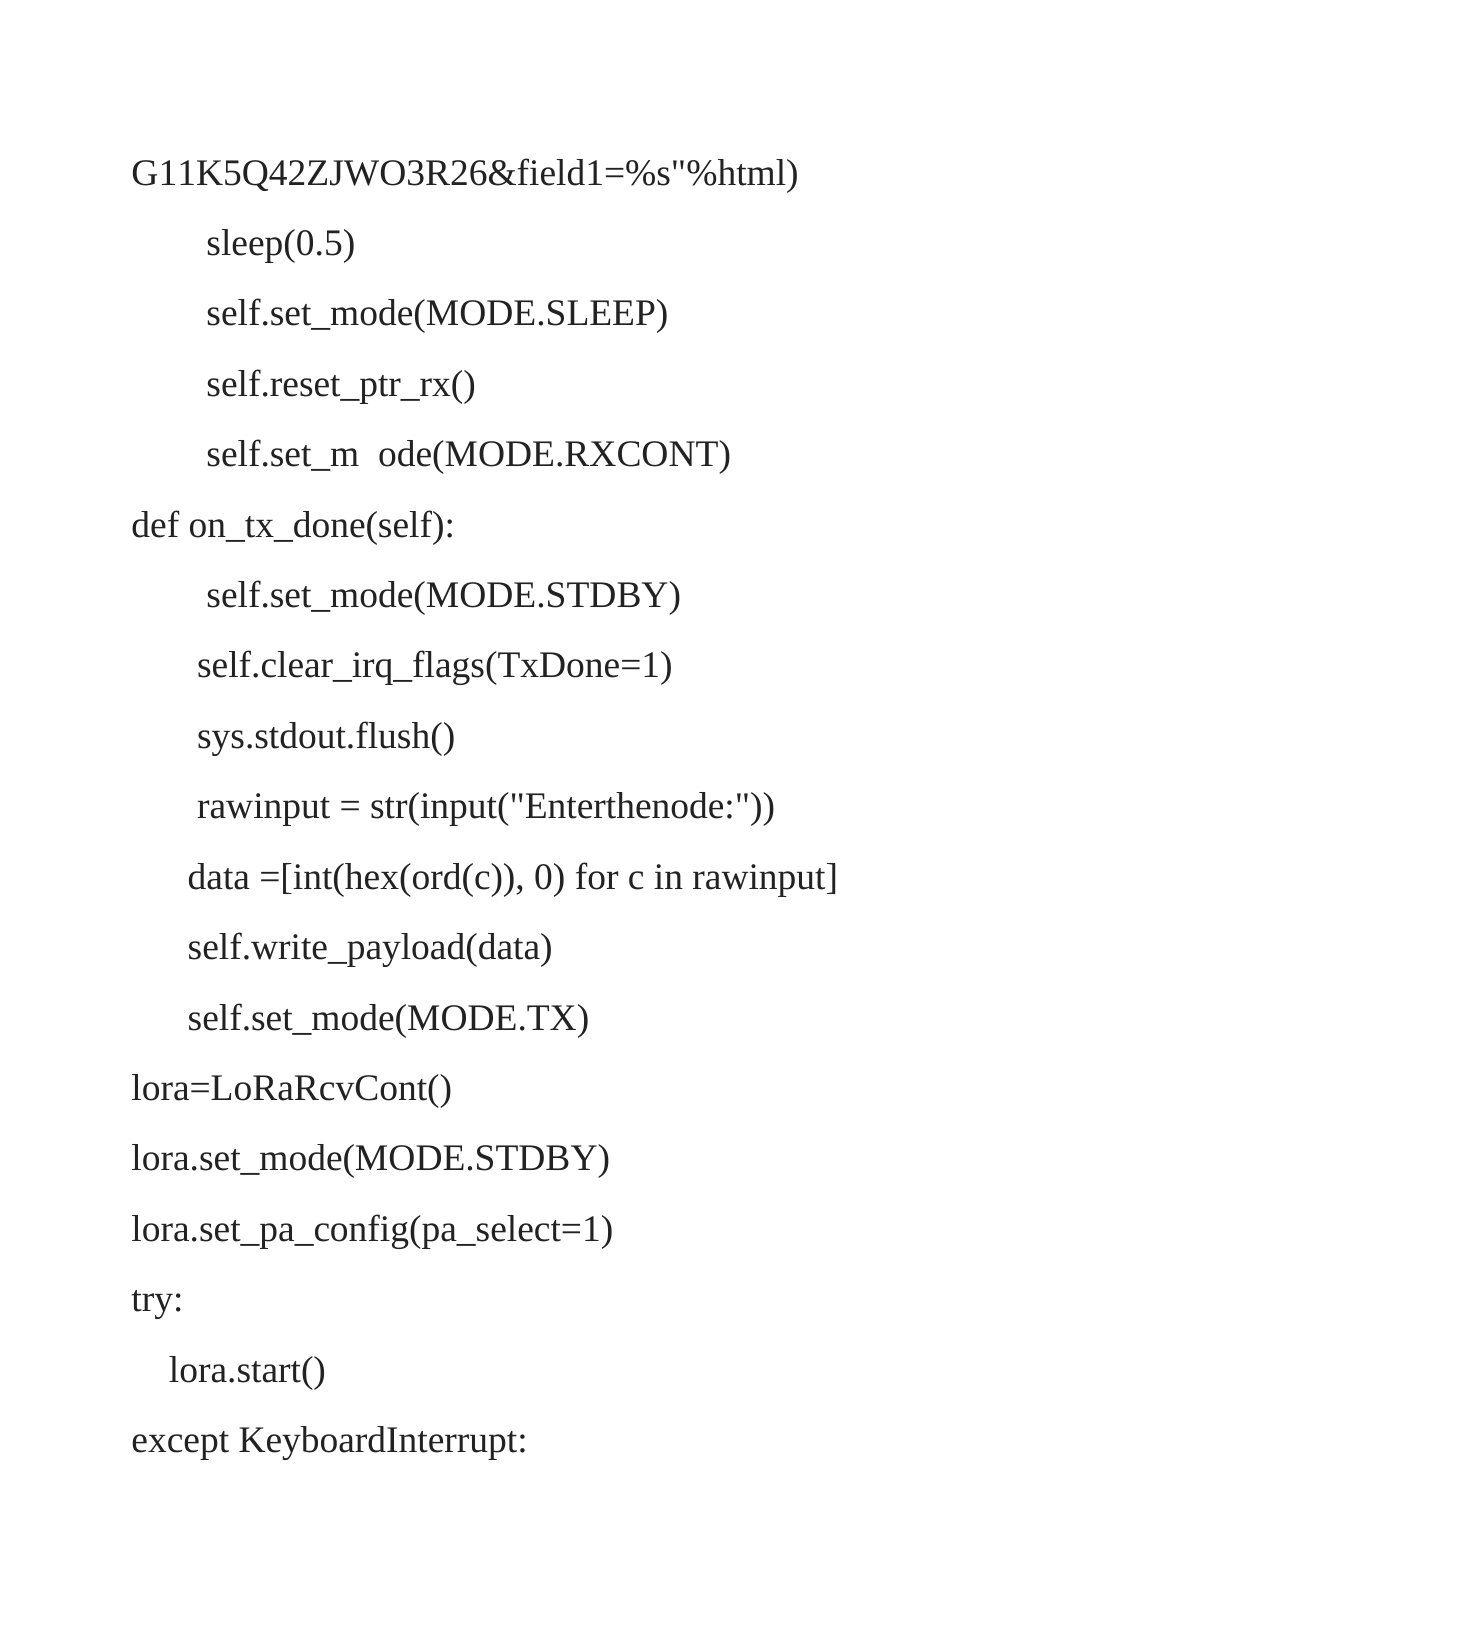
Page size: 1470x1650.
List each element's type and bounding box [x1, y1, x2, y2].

table_header [131, 150, 1470, 1485]
